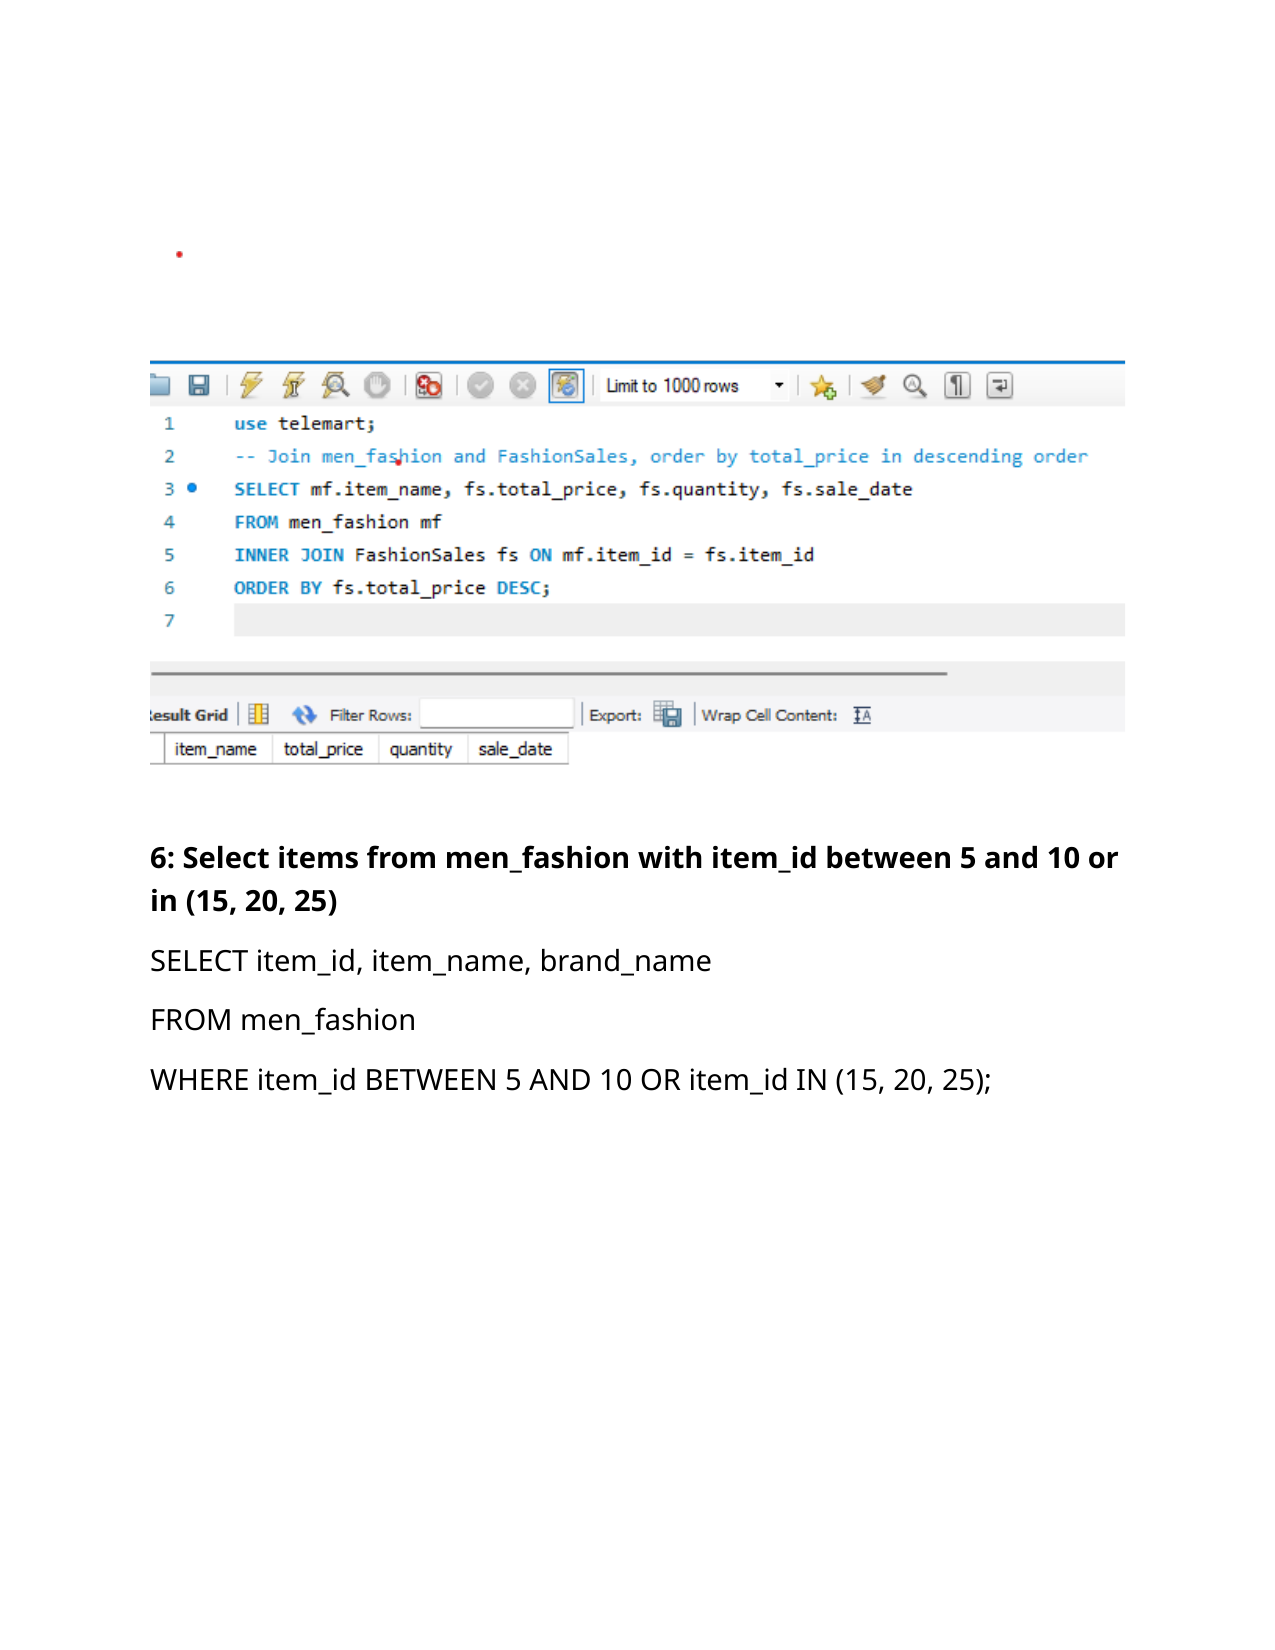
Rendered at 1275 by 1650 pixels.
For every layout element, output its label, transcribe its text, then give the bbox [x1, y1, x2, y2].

picture [150, 250, 1125, 768]
text FROM men_fashion [150, 999, 1125, 1039]
text WHERE item_id BETWEEN 5 AND 10 OR item_id IN (15, 20, 25); [150, 1059, 1125, 1098]
text 6: Select items from men_fashion with item_id between 5 and 10 or in (15, 20, 25) [150, 837, 1125, 920]
text SELECT item_id, item_name, brand_name [150, 940, 1125, 979]
